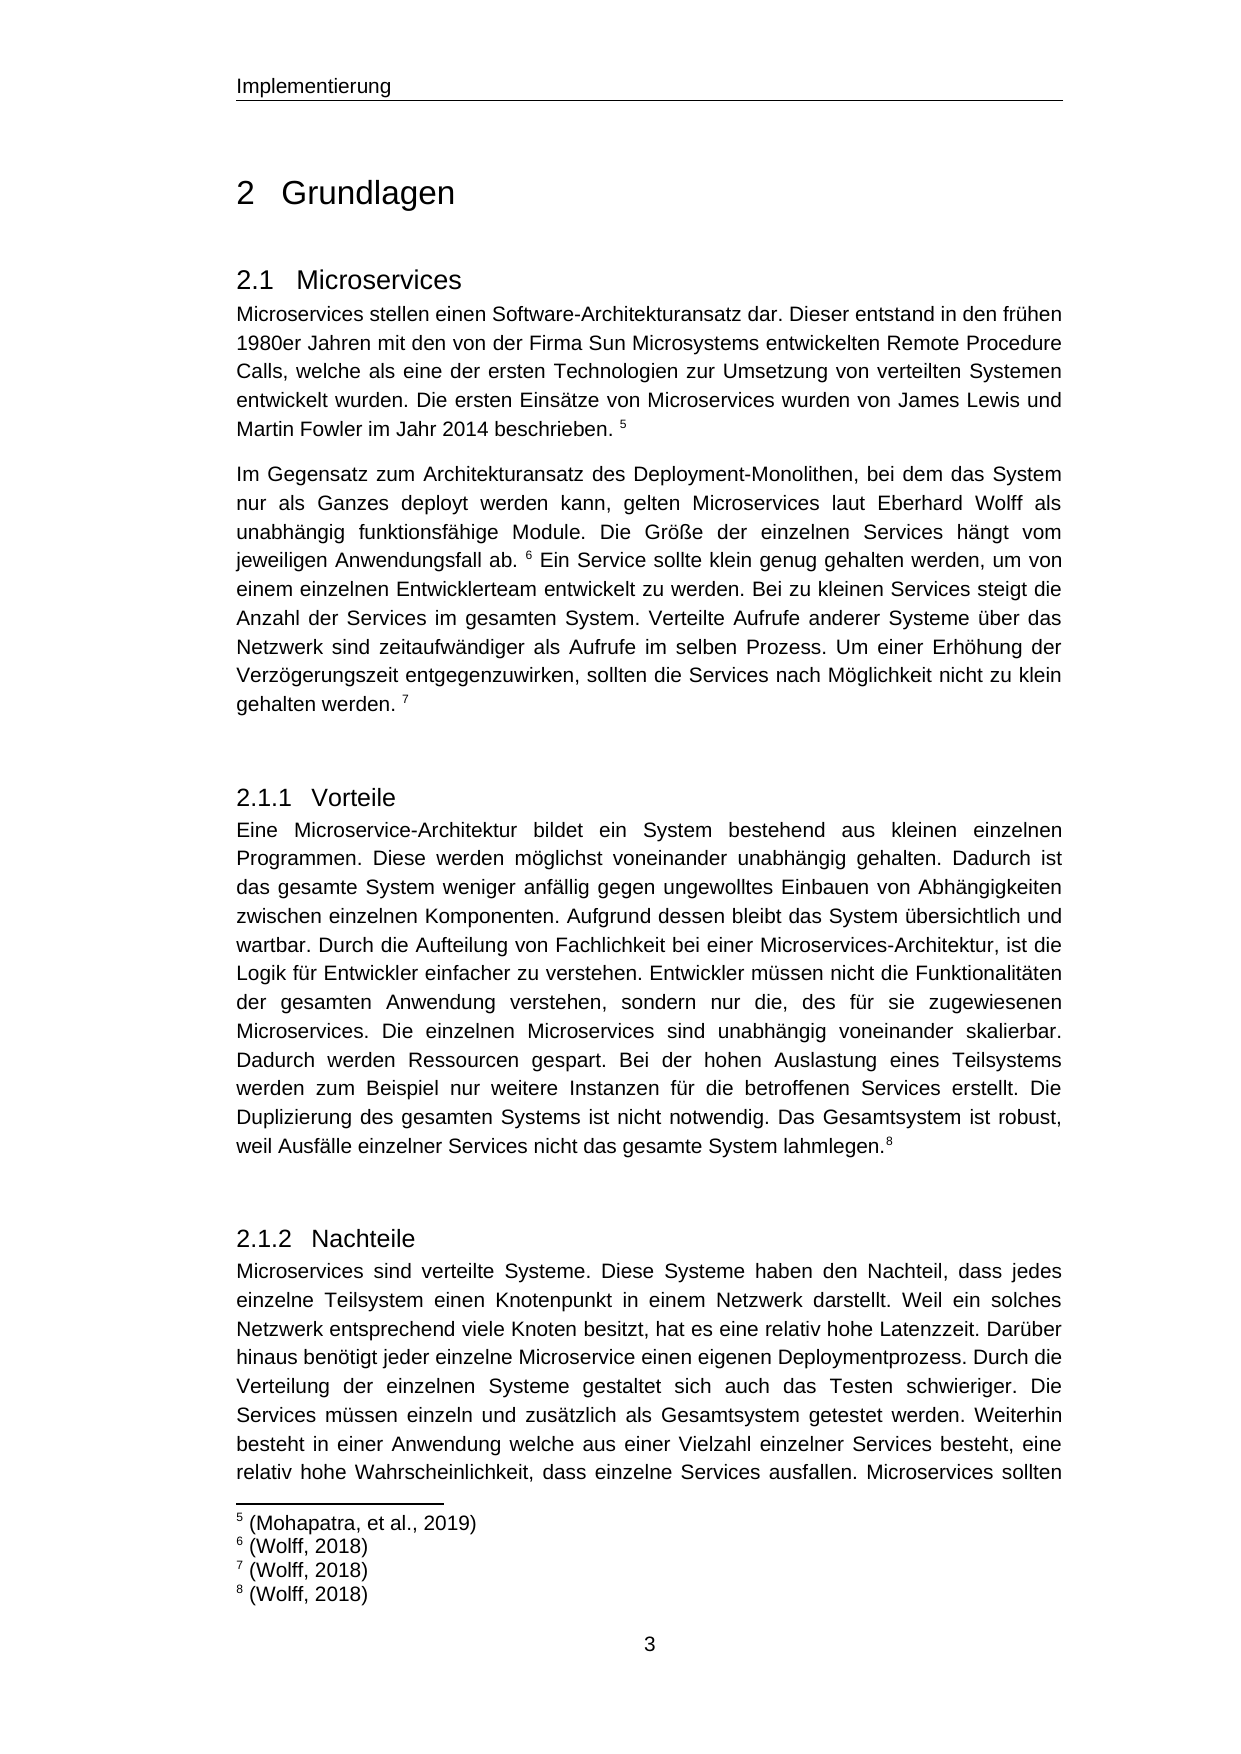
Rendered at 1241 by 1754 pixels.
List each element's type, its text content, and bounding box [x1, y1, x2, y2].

text Microservices stellen einen Software-Architekturansatz dar. Dieser entstand in den frühen 1980er Jahren mit den von der Firma Sun Microsystems entwickelten Remote Procedure Calls, welche als eine der ersten Technologien zur Umsetzung von verteilten Systemen entwickelt wurden. Die ersten Einsätze von Microservices wurden von James Lewis und Martin Fowler im Jahr 2014 beschrieben. [236, 302, 1063, 441]
subtitle Microservices [236, 264, 1063, 295]
subtitle Vorteile [236, 783, 1063, 812]
subtitle Grundlagen [236, 173, 1063, 211]
text Eine Microservice-Architektur bildet ein System bestehend aus kleinen einzelnen Programmen. Diese werden möglichst voneinander unabhängig gehalten. Dadurch ist das gesamte System weniger anfällig gegen ungewolltes Einbauen von Abhängigkeiten zwischen einzelnen Komponenten. Aufgrund dessen bleibt das System übersichtlich und wartbar. Durch die Aufteilung von Fachlichkeit bei einer Microservices-Architektur, ist die Logik für Entwickler einfacher zu verstehen. Entwickler müssen nicht die Funktionalitäten der gesamten Anwendung verstehen, sondern nur die, des für sie zugewiesenen Microservices. Die einzelnen Microservices sind unabhängig voneinander skalierbar. Dadurch werden Ressourcen gespart. Bei der hohen Auslastung eines Teilsystems werden zum Beispiel nur weitere Instanzen für die betroffenen Services erstellt. Die Duplizierung des gesamten Systems ist nicht notwendig. Das Gesamtsystem ist robust, weil Ausfälle einzelner Services nicht das gesamte System lahmlegen. [236, 817, 1063, 1158]
subtitle Nachteile [236, 1224, 1063, 1253]
text Im Gegensatz zum Architekturansatz des Deployment-Monolithen, bei dem das System nur als Ganzes deployt werden kann, gelten Microservices laut Eberhard Wolff als unabhängig funktionsfähige Module. Die Größe der einzelnen Services hängt vom jeweiligen Anwendungsfall ab. Ein Service sollte klein genug gehalten werden, um von einem einzelnen Entwicklerteam entwickelt zu werden. Bei zu kleinen Services steigt die Anzahl der Services im gesamten System. Verteilte Aufrufe anderer Systeme über das Netzwerk sind zeitaufwändiger als Aufrufe im selben Prozess. Um einer Erhöhung der Verzögerungszeit entgegenzuwirken, sollten die Services nach Möglichkeit nicht zu klein gehalten werden. [236, 462, 1063, 716]
